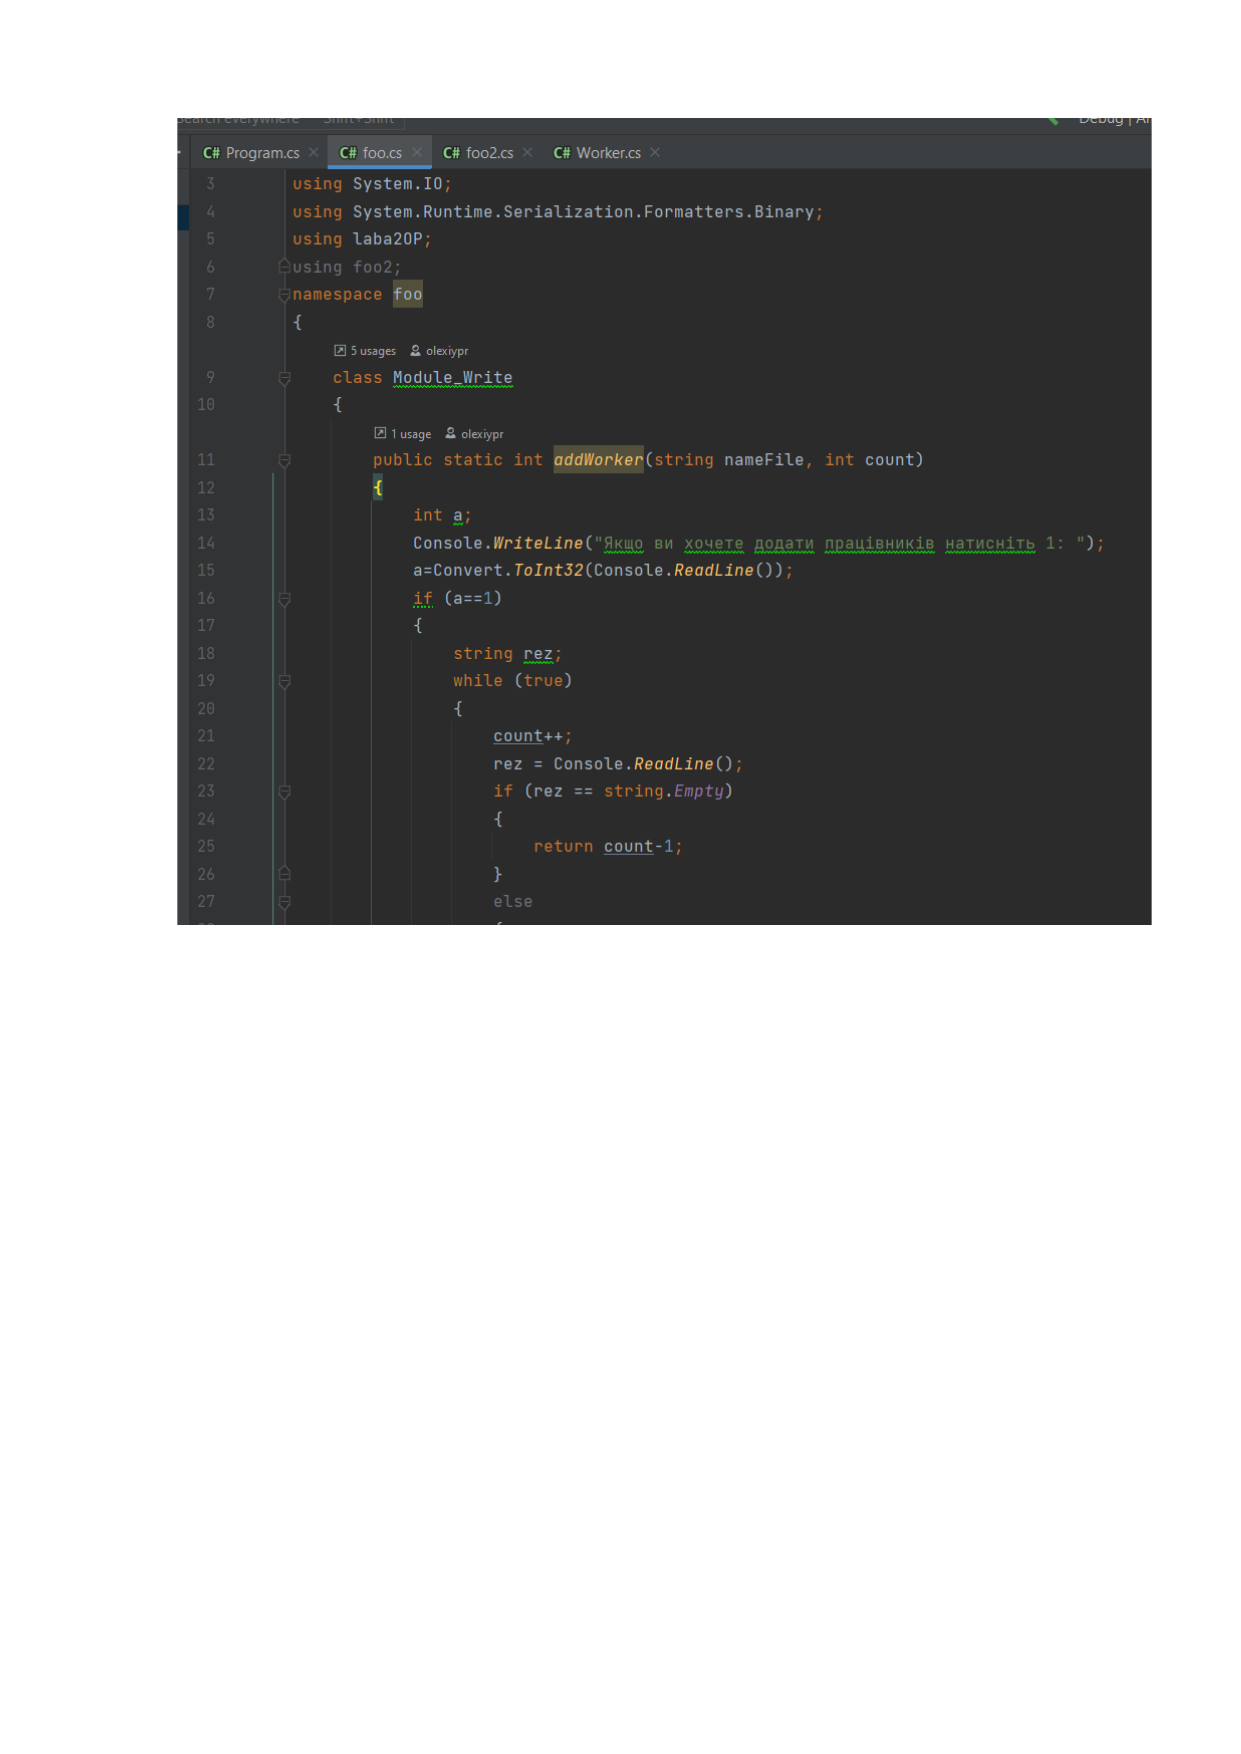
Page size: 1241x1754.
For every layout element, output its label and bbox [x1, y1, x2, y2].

picture [177, 118, 1152, 925]
